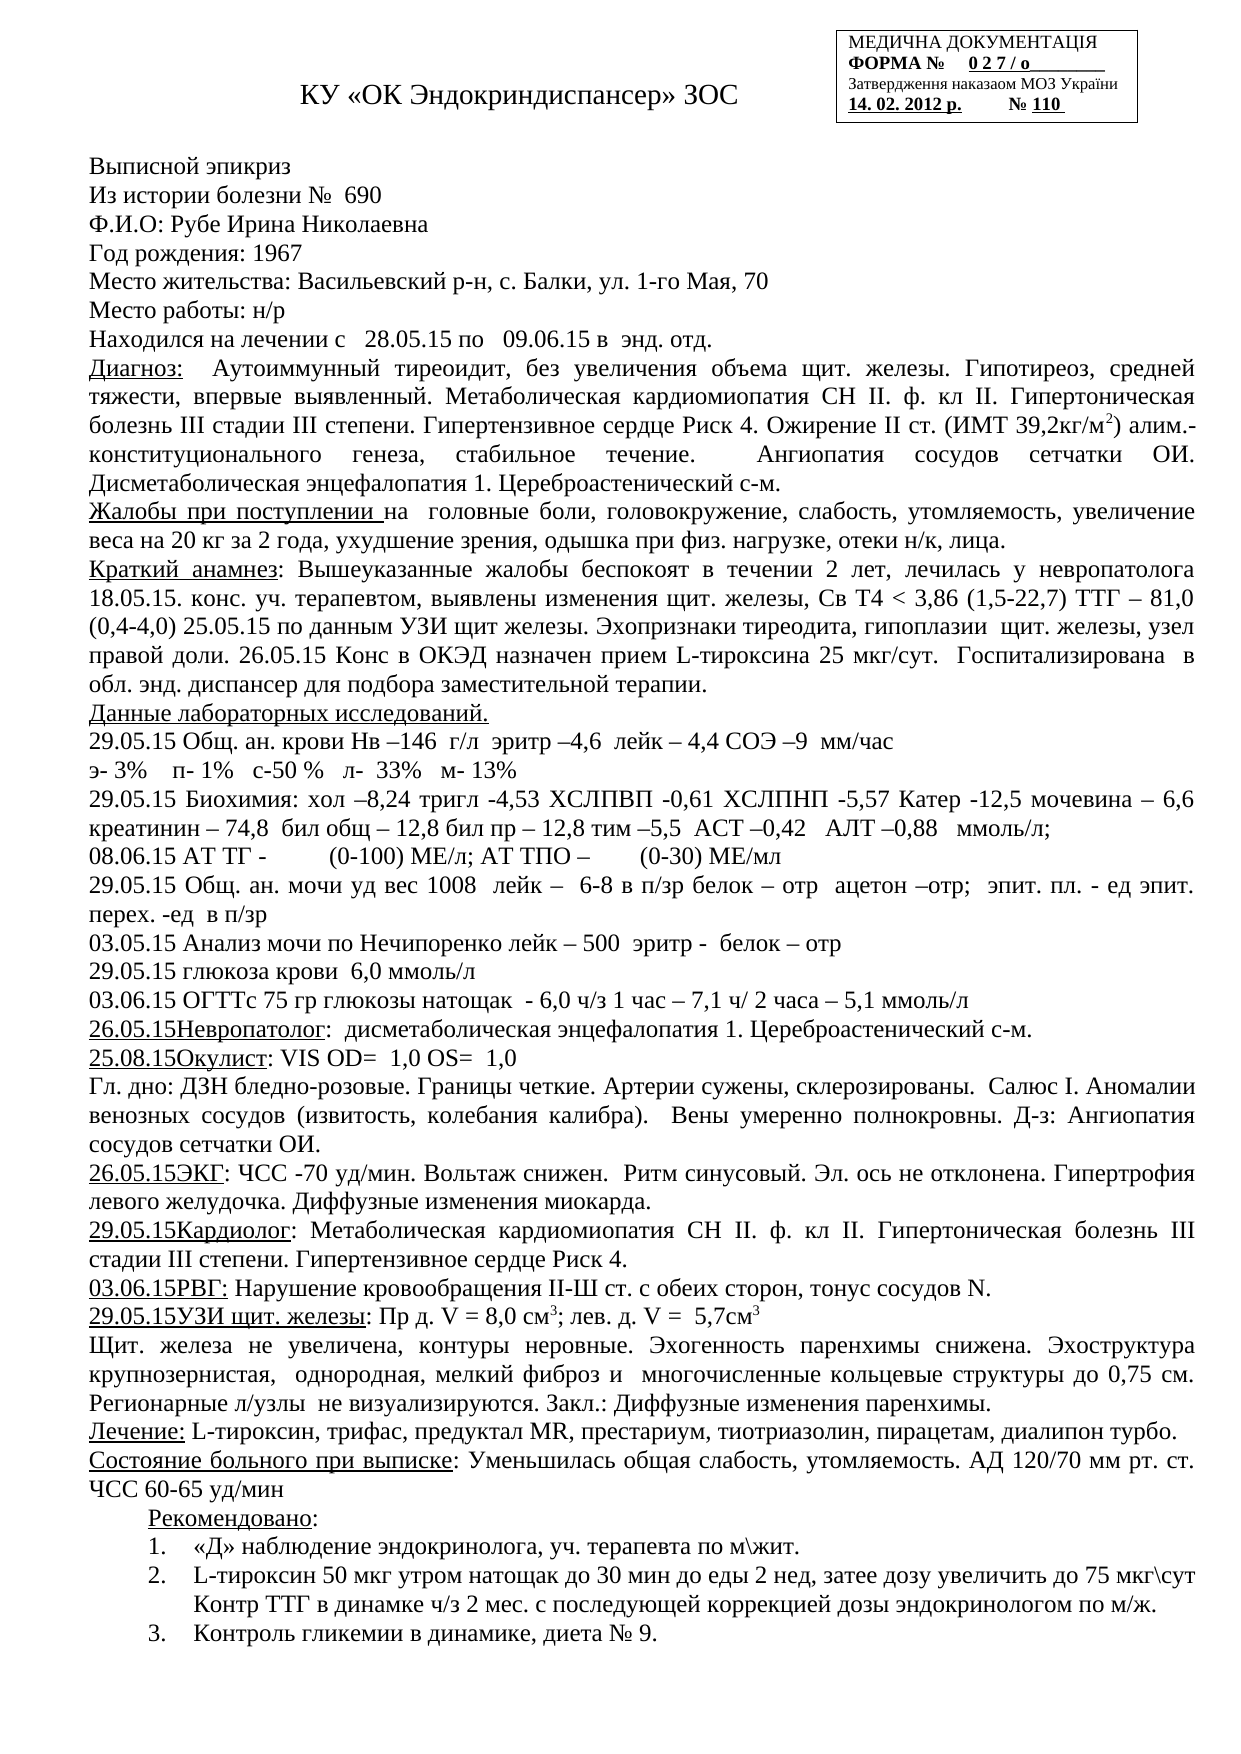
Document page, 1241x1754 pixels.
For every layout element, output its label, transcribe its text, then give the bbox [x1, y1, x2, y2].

text Гл. дно: ДЗН бледно-розовые. Границы четкие. Артерии сужены, склерозированы. Салюс I. Аномалии венозных сосудов (извитость, колебания калибра). Вены умеренно полнокровны. Д-з: Ангиопатия сосудов сетчатки ОИ. [89, 1071, 1196, 1158]
text Рекомендовано: [148, 1503, 1196, 1531]
text Данные лабораторных исследований. [89, 698, 1196, 726]
subtitle Ф.И.О: Рубе Ирина Николаевна [89, 209, 1196, 238]
text 29.05.15Кардиолог: Метаболическая кардиомиопатия СН II. ф. кл II. Гипертоническая болезнь III стадии III степени. Гипертензивное сердце Риск 4. [89, 1215, 1196, 1273]
text Год рождения: 1967 [89, 238, 1196, 266]
text Жалобы при поступлении на головные боли, головокружение, слабость, утомляемость, увеличение веса на 20 кг за 2 года, ухудшение зрения, одышка при физ. нагрузке, отеки н/к, лица. [89, 496, 1196, 554]
text 25.08.15Окулист: VIS OD= 1,0 OS= 1,0 [89, 1043, 1196, 1071]
text э- 3% п- 1% с-50 % л- 33% м- 13% [89, 755, 1196, 784]
text Краткий анамнез: Вышеуказанные жалобы беспокоят в течении 2 лет, лечилась у невропатолога 18.05.15. конс. уч. терапевтом, выявлены изменения щит. железы, Св Т4 < 3,86 (1,5-22,7) ТТГ – 81,0 (0,4-4,0) 25.05.15 по данным УЗИ щит железы. Эхопризнаки тиреодита, гипоплазии щит. железы, узел правой доли. 26.05.15 Конс в ОКЭД назначен прием L-тироксина 25 мкг/сут. Госпитализирована в обл. энд. диспансер для подбора заместительной терапии. [89, 554, 1196, 698]
subtitle Из истории болезни № 690 [89, 180, 1196, 209]
subtitle Выписной эпикриз [89, 151, 1202, 180]
text 29.05.15 глюкоза крови 6,0 ммоль/л [89, 956, 1196, 985]
list Контроль гликемии в динамике, диета № 9. [148, 1618, 1196, 1646]
text Место жительства: Васильевский р-н, с. Балки, ул. 1-го Мая, 70 [89, 266, 1196, 295]
text Диагноз: Аутоиммунный тиреоидит, без увеличения объема щит. железы. Гипотиреоз, средней тяжести, впервые выявленный. Метаболическая кардиомиопатия СН II. ф. кл II. Гипертоническая болезнь III стадии III степени. Гипертензивное сердце Риск 4. Ожирение II ст. (ИМТ 39,2кг/м2) алим.-конституционального генеза, стабильное течение. Ангиопатия сосудов сетчатки ОИ. Дисметаболическая энцефалопатия 1. Цереброастенический с-м. [89, 353, 1196, 496]
text Находился на лечении с 28.05.15 по 09.06.15 в энд. отд. [89, 324, 1196, 353]
text 26.05.15ЭКГ: ЧСС -70 уд/мин. Вольтаж снижен. Ритм синусовый. Эл. ось не отклонена. Гипертрофия левого желудочка. Диффузные изменения миокарда. [89, 1158, 1196, 1215]
list «Д» наблюдение эндокринолога, уч. терапевта по м\жит. [148, 1531, 1196, 1560]
text Место работы: н/р [89, 295, 1196, 324]
text 29.05.15УЗИ щит. железы: Пр д. V = 8,0 см3; лев. д. V = 5,7см3 [89, 1301, 1196, 1330]
list L-тироксин 50 мкг утром натощак до 30 мин до еды 2 нед, затее дозу увеличить до 75 мкг\сут [148, 1560, 1196, 1589]
text Щит. железа не увеличена, контуры неровные. Эхогенность паренхимы снижена. Эхоструктура крупнозернистая, однородная, мелкий фиброз и многочисленные кольцевые структуры до 0,75 см. Регионарные л/узлы не визуализируются. Закл.: Диффузные изменения паренхимы. [89, 1330, 1196, 1416]
text 03.06.15РВГ: Нарушение кровообращения II-Ш ст. с обеих сторон, тонус сосудов N. [89, 1273, 1196, 1301]
text Лечение: L-тироксин, трифас, предуктал MR, престариум, тиотриазолин, пирацетам, диалипон турбо. [89, 1416, 1196, 1445]
text 26.05.15Невропатолог: дисметаболическая энцефалопатия 1. Цереброастенический с-м. [89, 1014, 1196, 1043]
subtitle 29.05.15 Общ. ан. мочи уд вес 1008 лейк – 6-8 в п/зр белок – отр ацетон –отр; эпит. пл. - ед эпит. перех. -ед в п/зр [89, 870, 1196, 928]
text Контр ТТГ в динамке ч/з 2 мес. с последующей коррекцией дозы эндокринологом по м/ж. [193, 1589, 1196, 1618]
text 03.05.15 Анализ мочи по Нечипоренко лейк – 500 эритр - белок – отр [89, 928, 1196, 956]
text 03.06.15 ОГТТс 75 гр глюкозы натощак - 6,0 ч/з 1 час – 7,1 ч/ 2 часа – 5,1 ммоль/л [89, 985, 1196, 1014]
text 29.05.15 Общ. ан. крови Нв –146 г/л эритр –4,6 лейк – 4,4 СОЭ –9 мм/час [89, 726, 1196, 755]
text 08.06.15 АТ ТГ - (0-100) МЕ/л; АТ ТПО – (0-30) МЕ/мл [89, 841, 1196, 870]
text 29.05.15 Биохимия: хол –8,24 тригл -4,53 ХСЛПВП -0,61 ХСЛПНП -5,57 Катер -12,5 мочевина – 6,6 креатинин – 74,8 бил общ – 12,8 бил пр – 12,8 тим –5,5 АСТ –0,42 АЛТ –0,88 ммоль/л; [89, 784, 1196, 841]
text Состояние больного при выписке: Уменьшилась общая слабость, утомляемость. АД 120/70 мм рт. ст. ЧСС 60-65 уд/мин [89, 1445, 1196, 1503]
